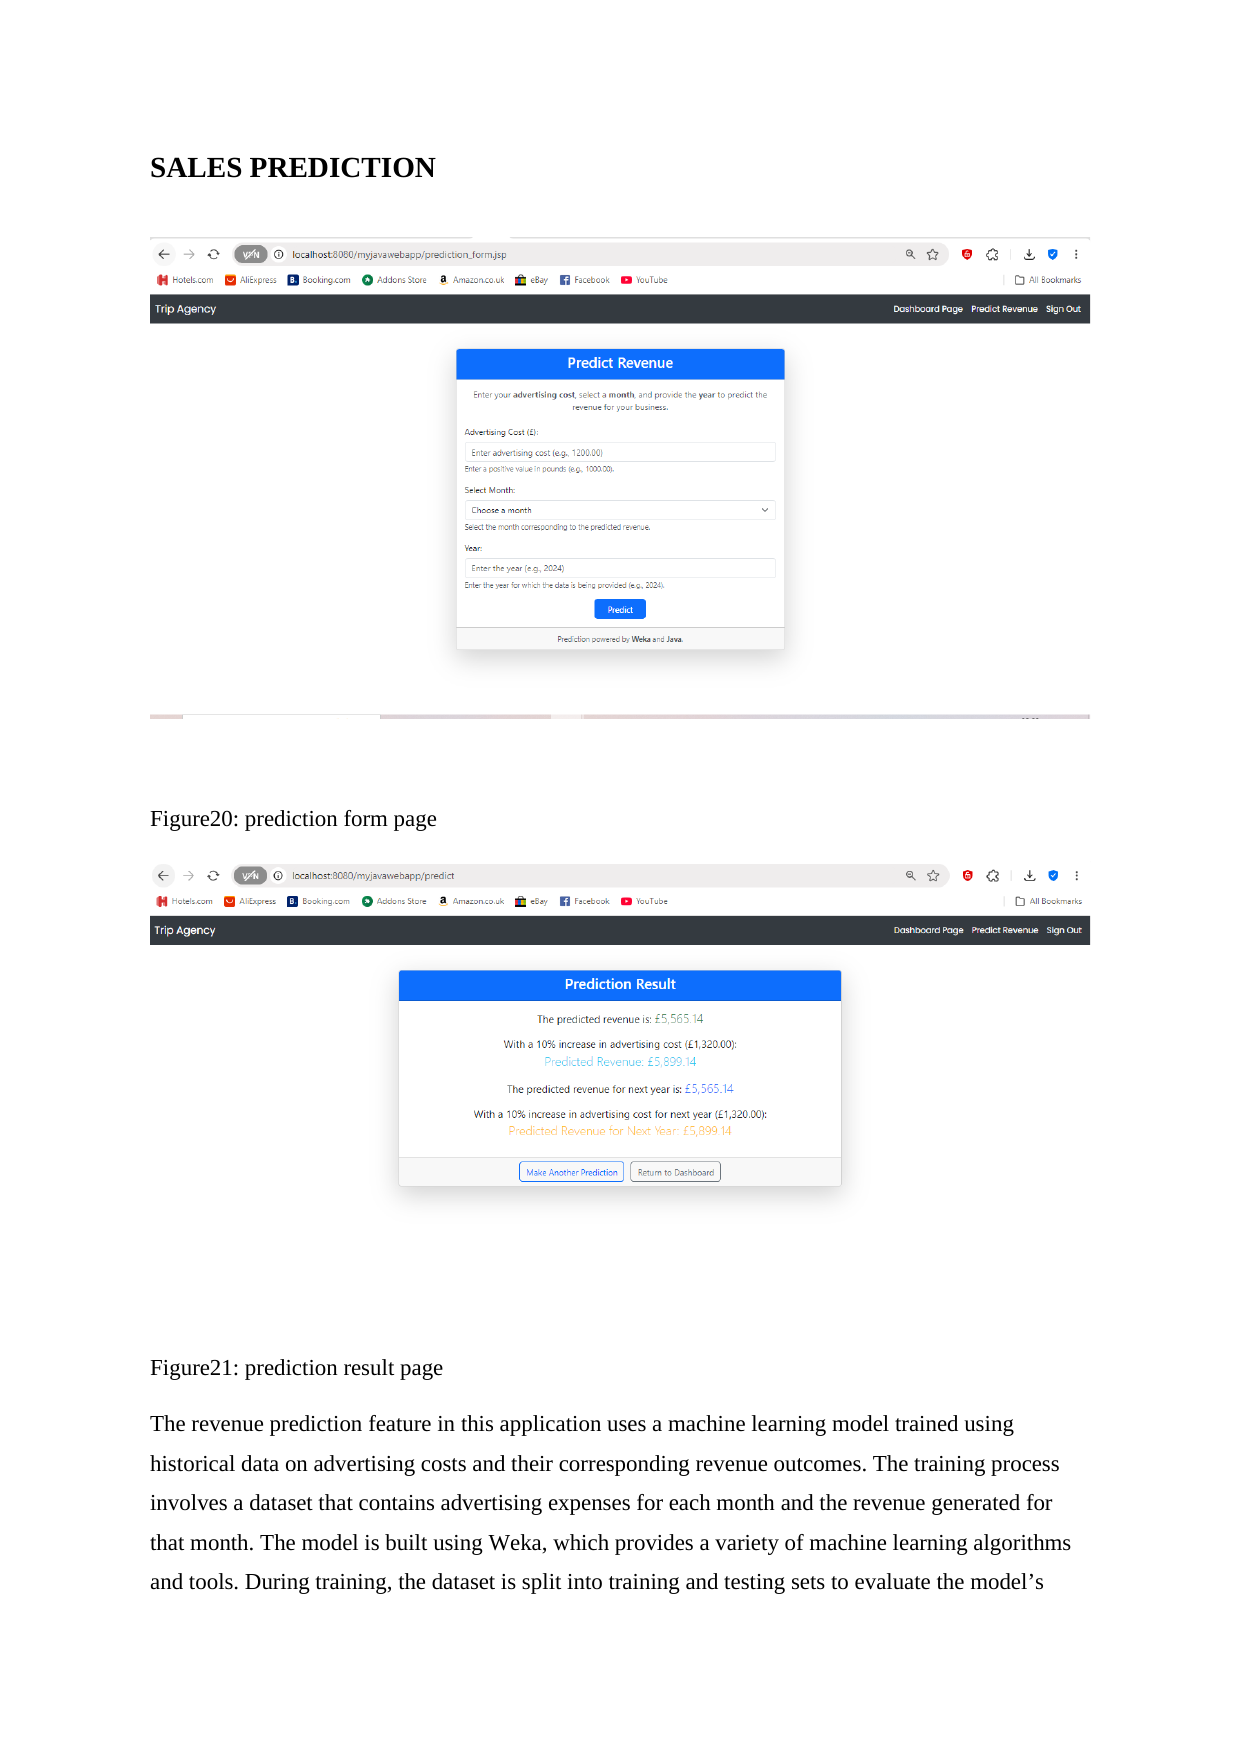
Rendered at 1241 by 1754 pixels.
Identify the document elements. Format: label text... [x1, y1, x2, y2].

text Figure20: prediction form page [150, 805, 1090, 831]
text SALES PREDICTION [150, 150, 1090, 237]
text Figure21: prediction result page [150, 1354, 1090, 1381]
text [150, 1410, 1090, 1594]
picture [150, 237, 1091, 719]
picture [150, 861, 1091, 1324]
